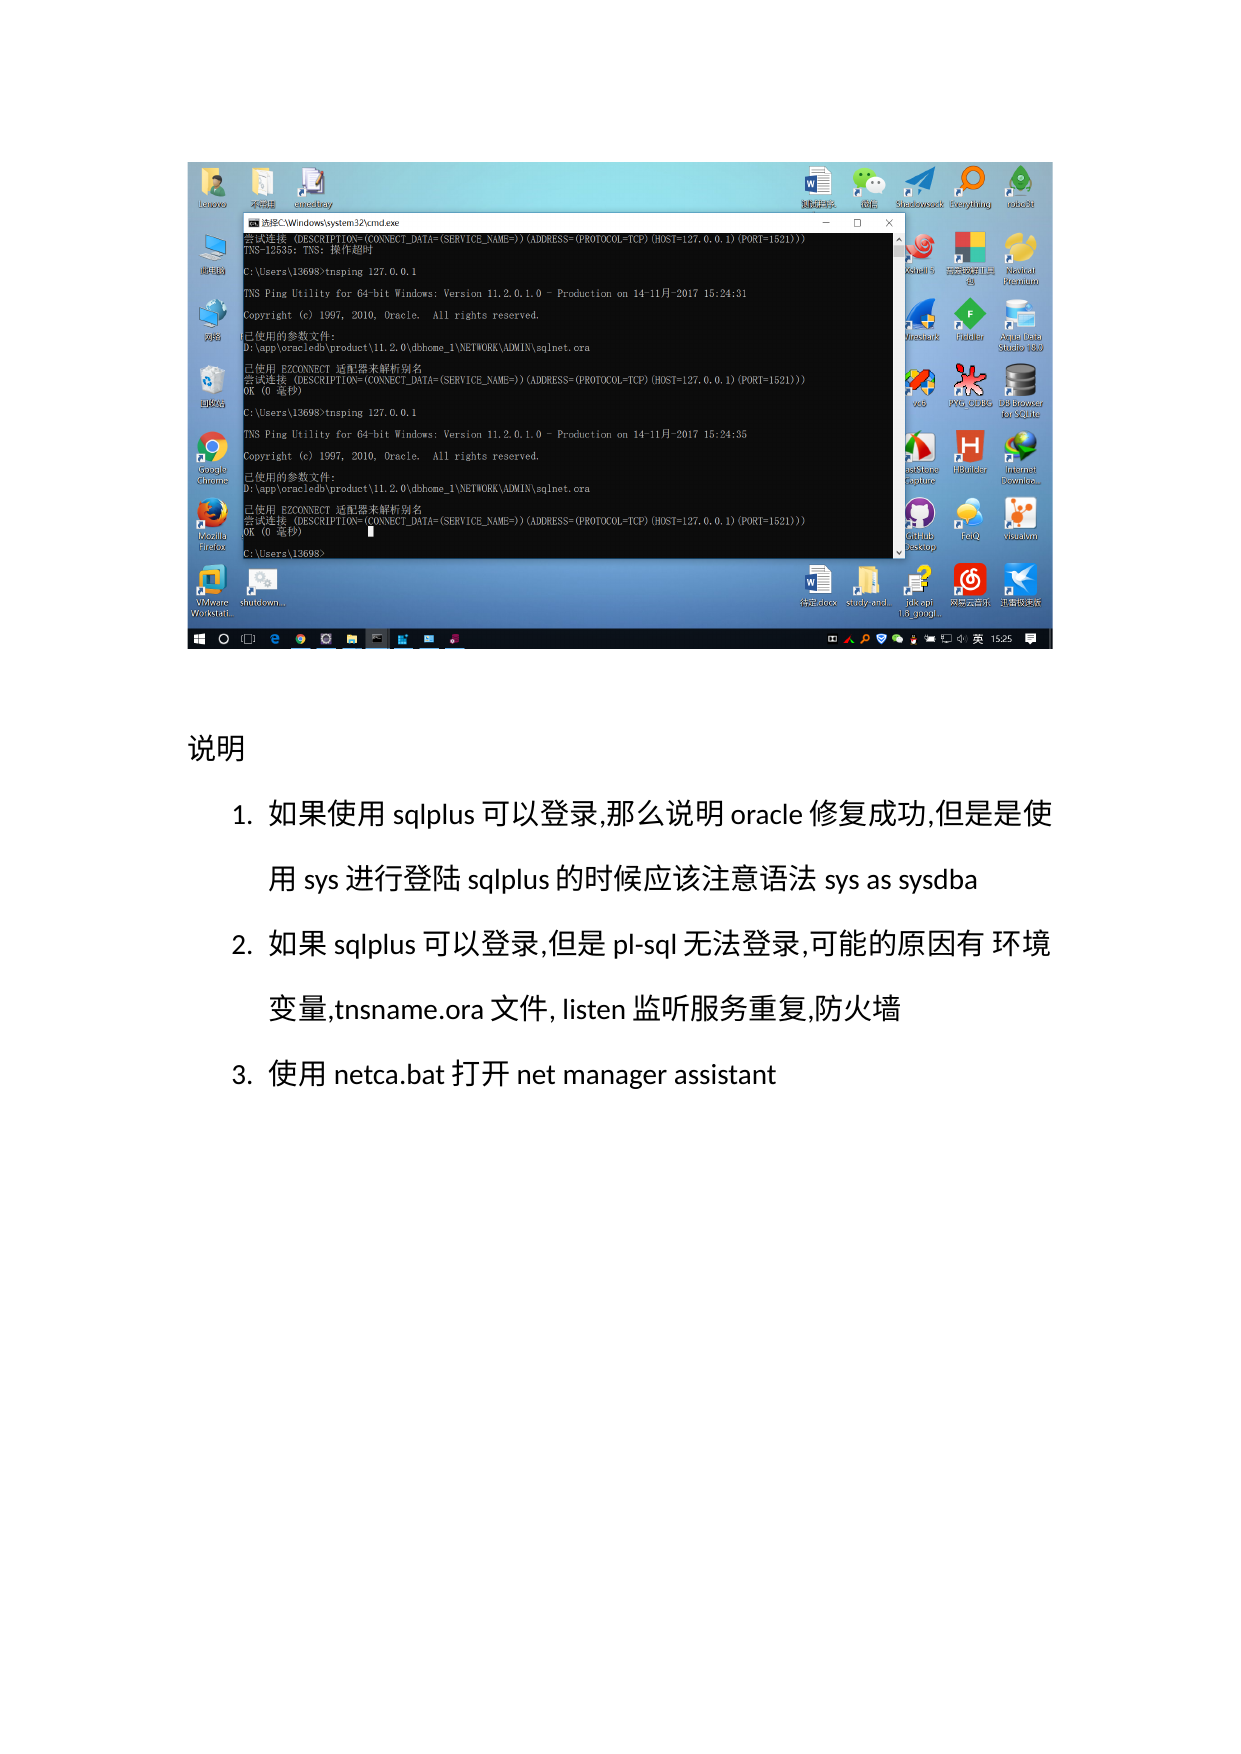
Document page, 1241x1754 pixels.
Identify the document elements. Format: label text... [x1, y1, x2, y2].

list 使用 netca.bat 打开 net manager assistant [231, 1039, 1053, 1104]
list 如果sqlplus可以登录,但是pl-sql无法登录,可能的原因有 环境变量,tnsname.ora文件, listen监听服务重复,防火墙 [231, 909, 1053, 1039]
text 说明 [187, 714, 1053, 779]
list 如果使用sqlplus可以登录,那么说明oracle修复成功,但是是使用sys进行登陆sqlplus的时候应该注意语法 sys as sysdba [231, 779, 1053, 909]
picture [187, 162, 1053, 649]
